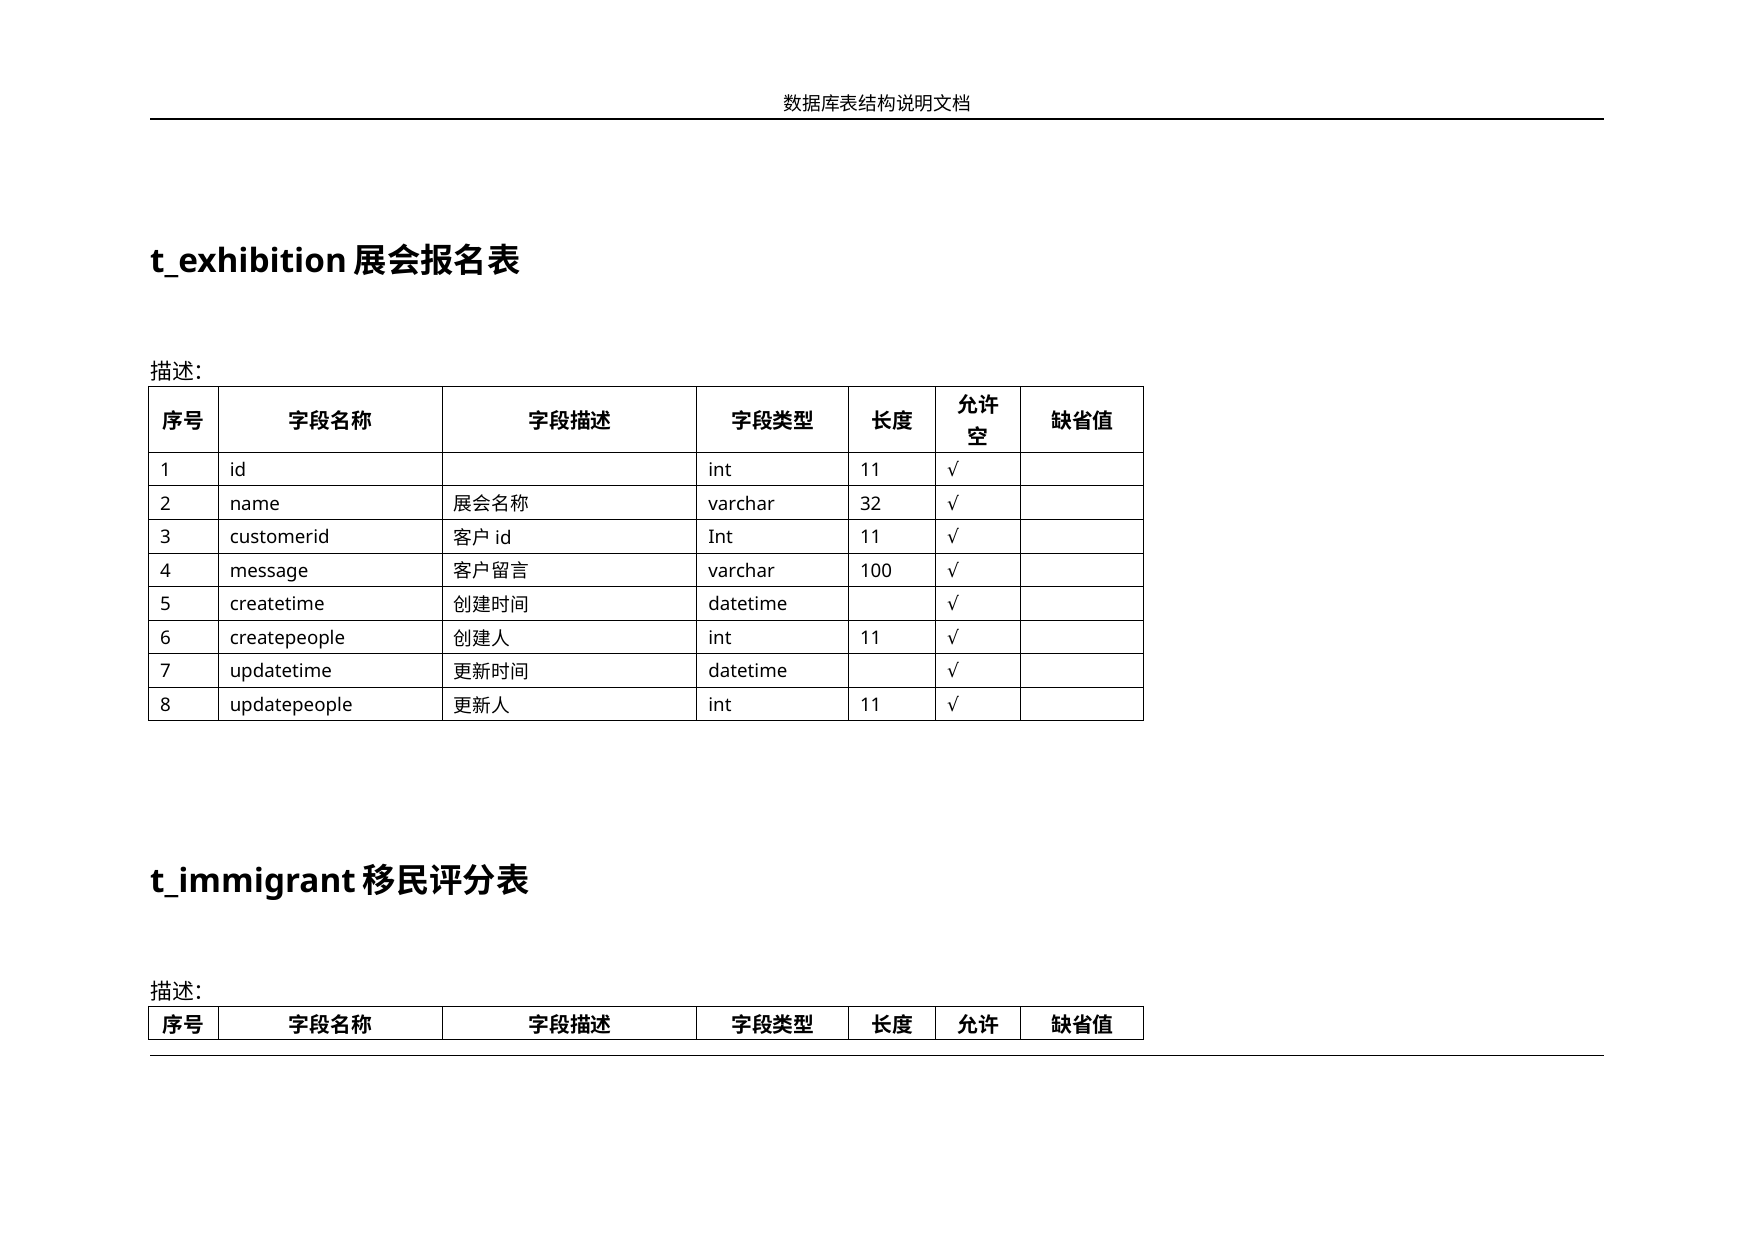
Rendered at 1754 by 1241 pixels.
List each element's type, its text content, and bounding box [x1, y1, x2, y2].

table_cell 5 [149, 587, 218, 619]
table_header 序号 [149, 387, 218, 452]
table_cell 11 [849, 453, 935, 485]
table_cell 创建人 [443, 621, 696, 653]
table_cell [1021, 453, 1143, 485]
table_cell 1 [149, 453, 218, 485]
table_cell int [697, 621, 848, 653]
table_cell 32 [849, 486, 935, 519]
table_cell √ [936, 688, 1020, 720]
table_cell customerid [219, 520, 442, 552]
table_cell √ [936, 621, 1020, 653]
table_header 允许空 [936, 387, 1020, 452]
table_cell √ [936, 520, 1020, 552]
table_cell 4 [149, 554, 218, 586]
table_header 长度 [849, 387, 935, 452]
table_cell 8 [149, 688, 218, 720]
table_cell int [697, 453, 848, 485]
table_header 字段描述 [443, 1007, 696, 1039]
table_cell 3 [149, 520, 218, 552]
table_cell int [697, 688, 848, 720]
table_cell datetime [697, 654, 848, 687]
table_cell [1021, 654, 1143, 687]
table_cell message [219, 554, 442, 586]
table_cell 11 [849, 621, 935, 653]
table_cell [443, 453, 696, 485]
table_cell [849, 587, 935, 619]
table_cell [1021, 688, 1143, 720]
table_header 字段名称 [219, 1007, 442, 1039]
table_header 序号 [149, 1007, 218, 1039]
table_header 字段名称 [219, 387, 442, 452]
subtitle t_exhibition展会报名表 [150, 226, 1604, 291]
table_cell createpeople [219, 621, 442, 653]
table_cell 6 [149, 621, 218, 653]
table_cell 客户id [443, 520, 696, 552]
table_cell 7 [149, 654, 218, 687]
table_cell 11 [849, 688, 935, 720]
table_cell 100 [849, 554, 935, 586]
table_header 缺省值 [1021, 1007, 1143, 1039]
table_cell 展会名称 [443, 486, 696, 519]
table_cell varchar [697, 486, 848, 519]
table_cell 客户留言 [443, 554, 696, 586]
table_cell 创建时间 [443, 587, 696, 619]
subtitle t_immigrant移民评分表 [150, 846, 1604, 911]
table_cell varchar [697, 554, 848, 586]
table_header 长度 [849, 1007, 935, 1039]
table_cell id [219, 453, 442, 485]
table_cell name [219, 486, 442, 519]
text 描述： [150, 353, 1604, 386]
table_cell [1021, 520, 1143, 552]
table_cell [1021, 587, 1143, 619]
table_header 缺省值 [1021, 387, 1143, 452]
table_header 允许空 [936, 1007, 1020, 1039]
table_cell [1021, 554, 1143, 586]
table_cell √ [936, 554, 1020, 586]
table_cell Int [697, 520, 848, 552]
table_header 字段描述 [443, 387, 696, 452]
table_cell √ [936, 453, 1020, 485]
table_cell [849, 654, 935, 687]
table_cell [1021, 486, 1143, 519]
table_cell updatetime [219, 654, 442, 687]
table_header 字段类型 [697, 387, 848, 452]
table_cell datetime [697, 587, 848, 619]
table_cell 更新时间 [443, 654, 696, 687]
table_cell createtime [219, 587, 442, 619]
table_cell √ [936, 654, 1020, 687]
table_cell 更新人 [443, 688, 696, 720]
table_cell √ [936, 486, 1020, 519]
table_cell updatepeople [219, 688, 442, 720]
table_cell 11 [849, 520, 935, 552]
table_header 字段类型 [697, 1007, 848, 1039]
table_cell 2 [149, 486, 218, 519]
table_cell [1021, 621, 1143, 653]
text 描述： [150, 973, 1604, 1006]
table_cell √ [936, 587, 1020, 619]
